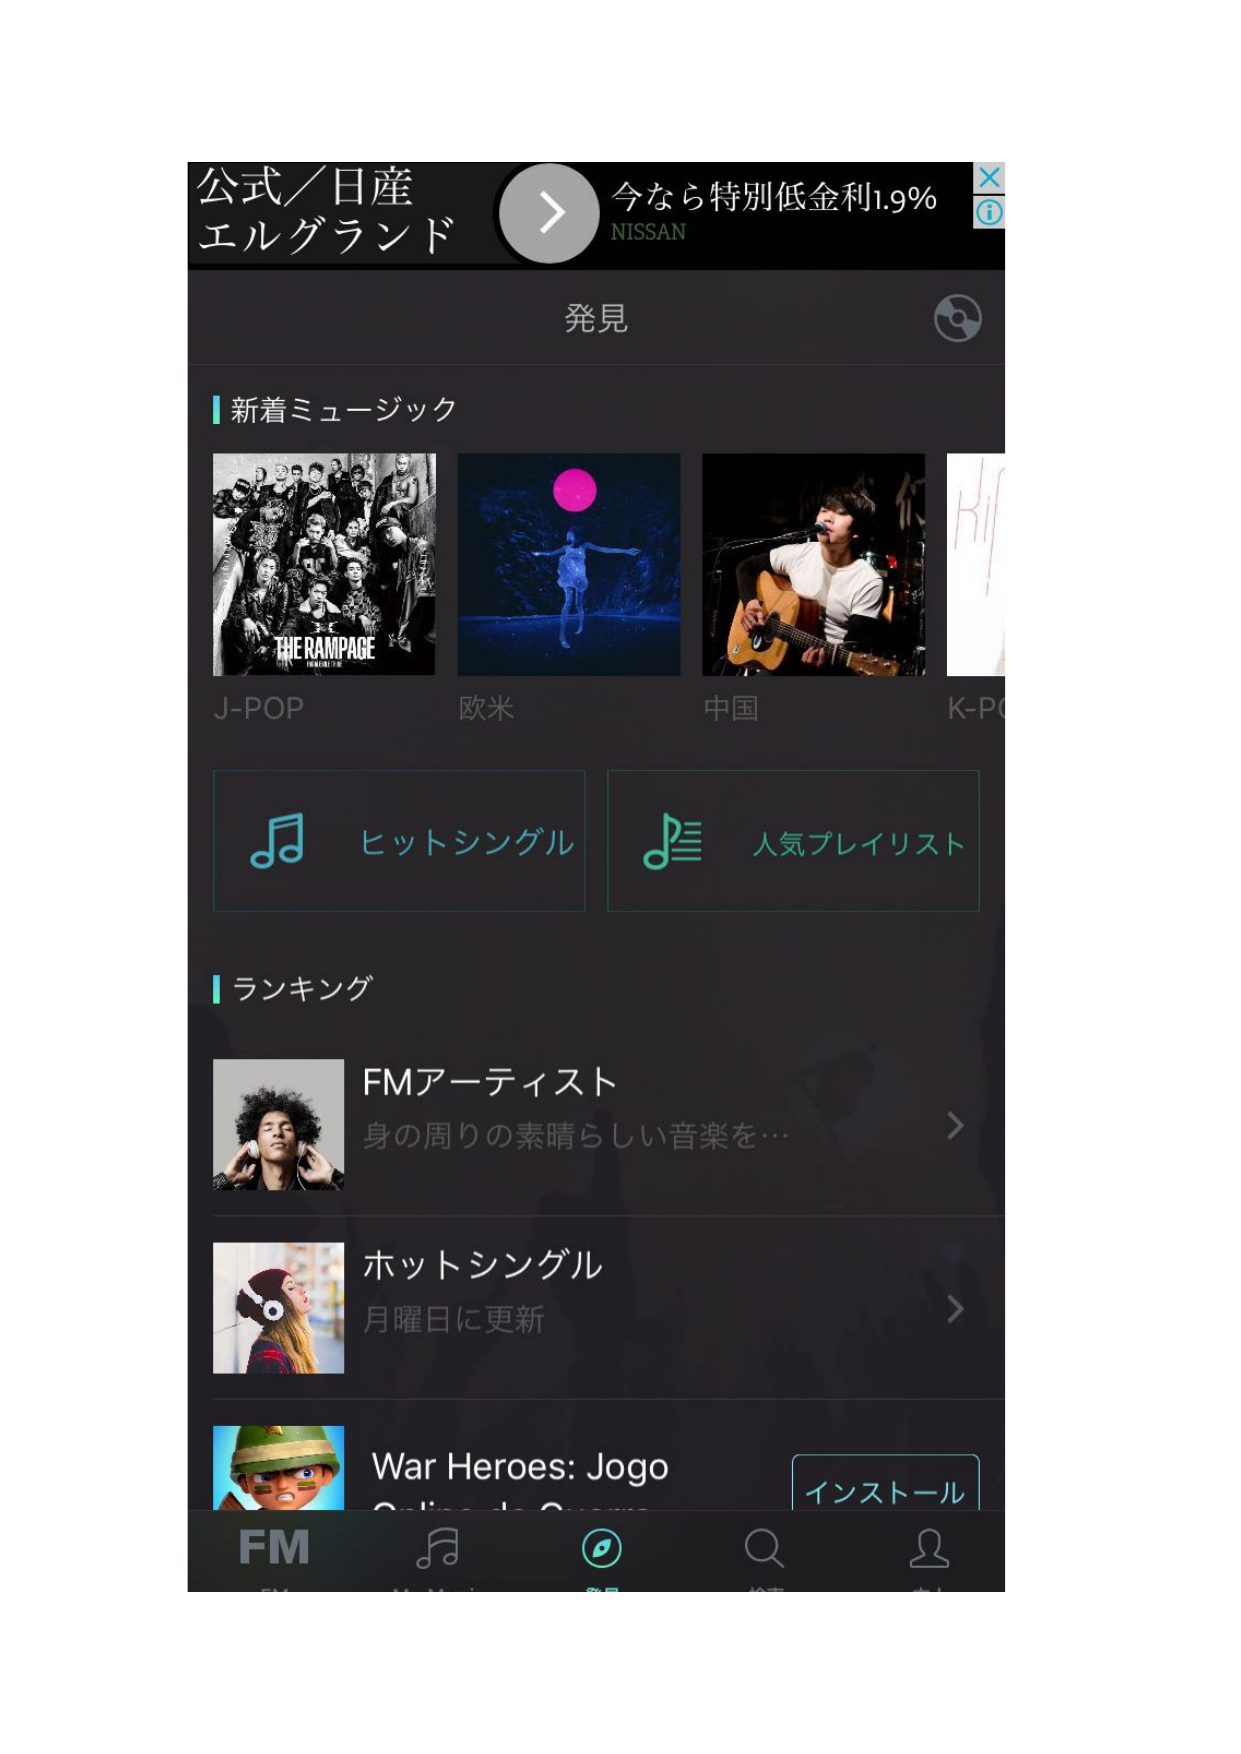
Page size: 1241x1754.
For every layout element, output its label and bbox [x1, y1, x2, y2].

picture [187, 162, 1005, 1592]
